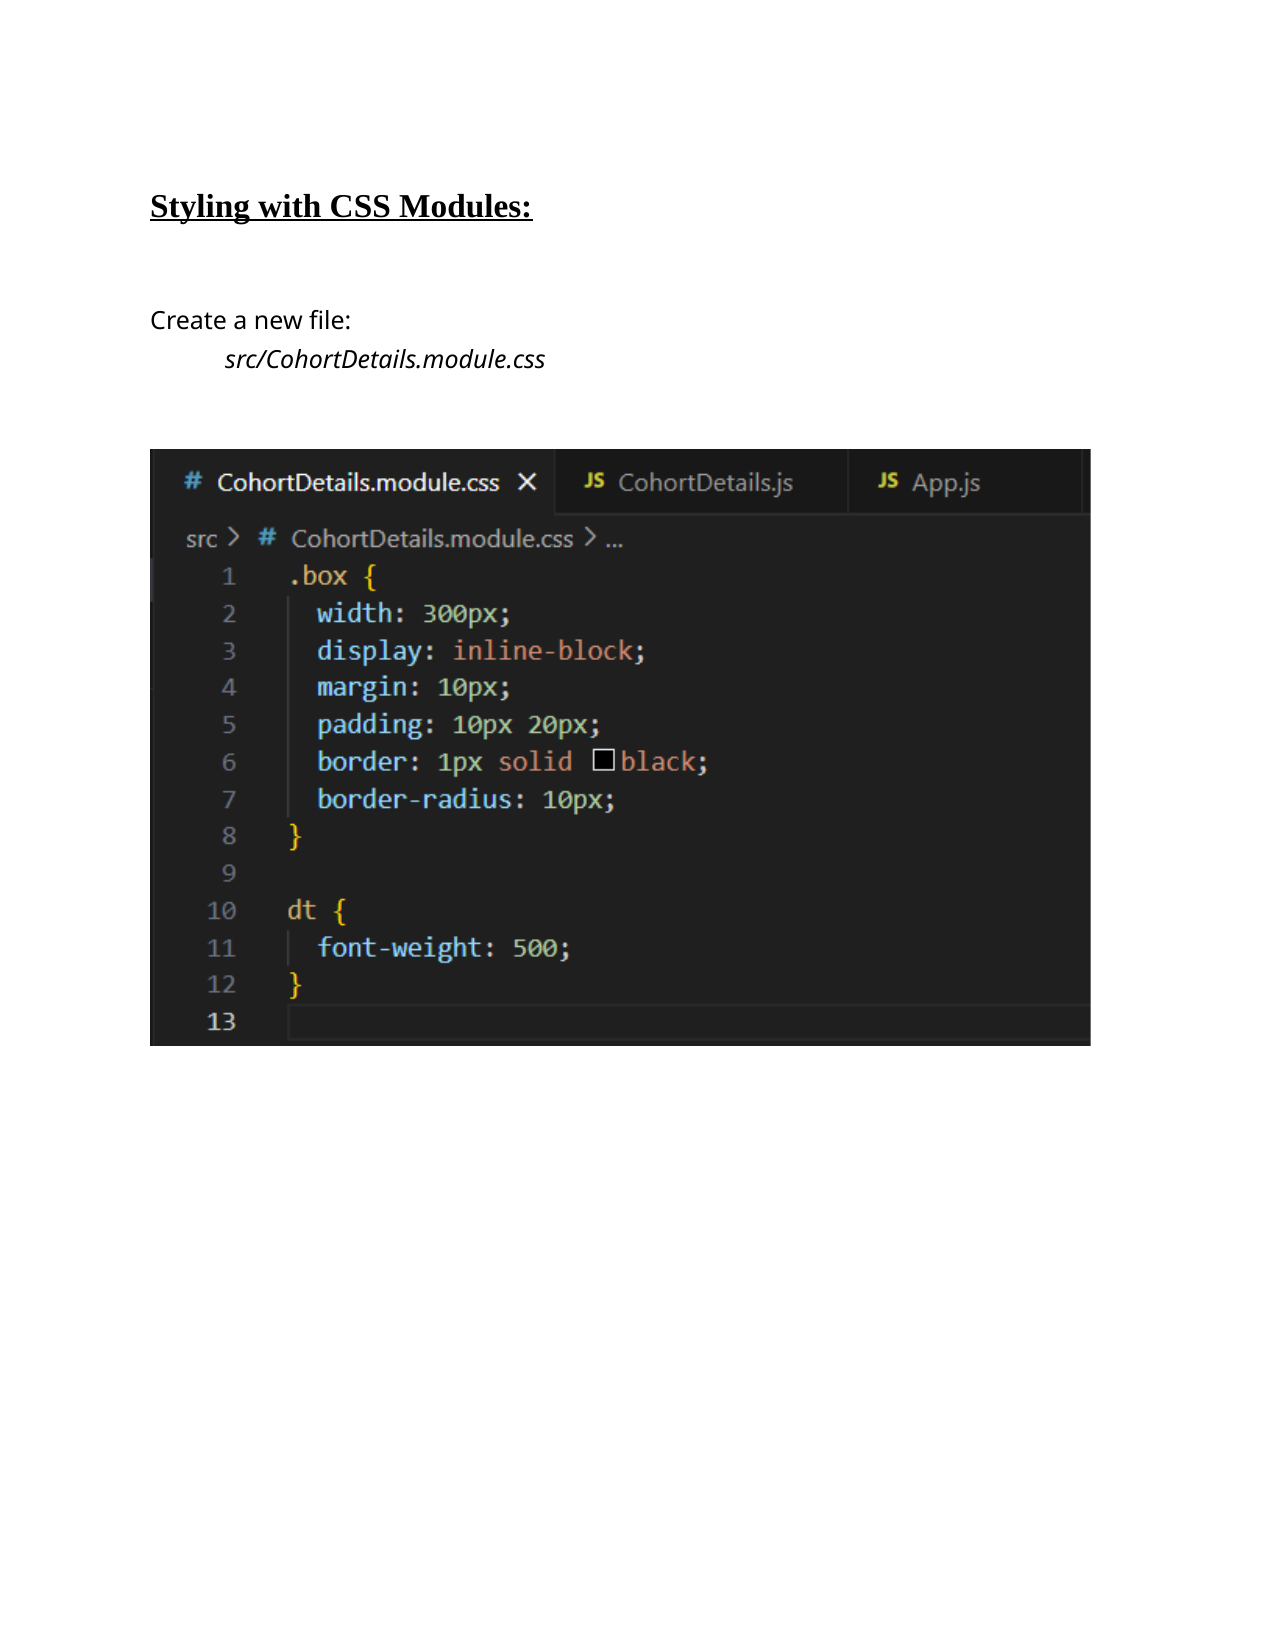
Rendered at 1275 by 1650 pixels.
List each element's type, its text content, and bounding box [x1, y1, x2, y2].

text Create a new file: src/CohortDetails.module.css [150, 303, 1125, 376]
picture [150, 449, 1091, 1046]
text Styling with CSS Modules: [150, 150, 1125, 224]
